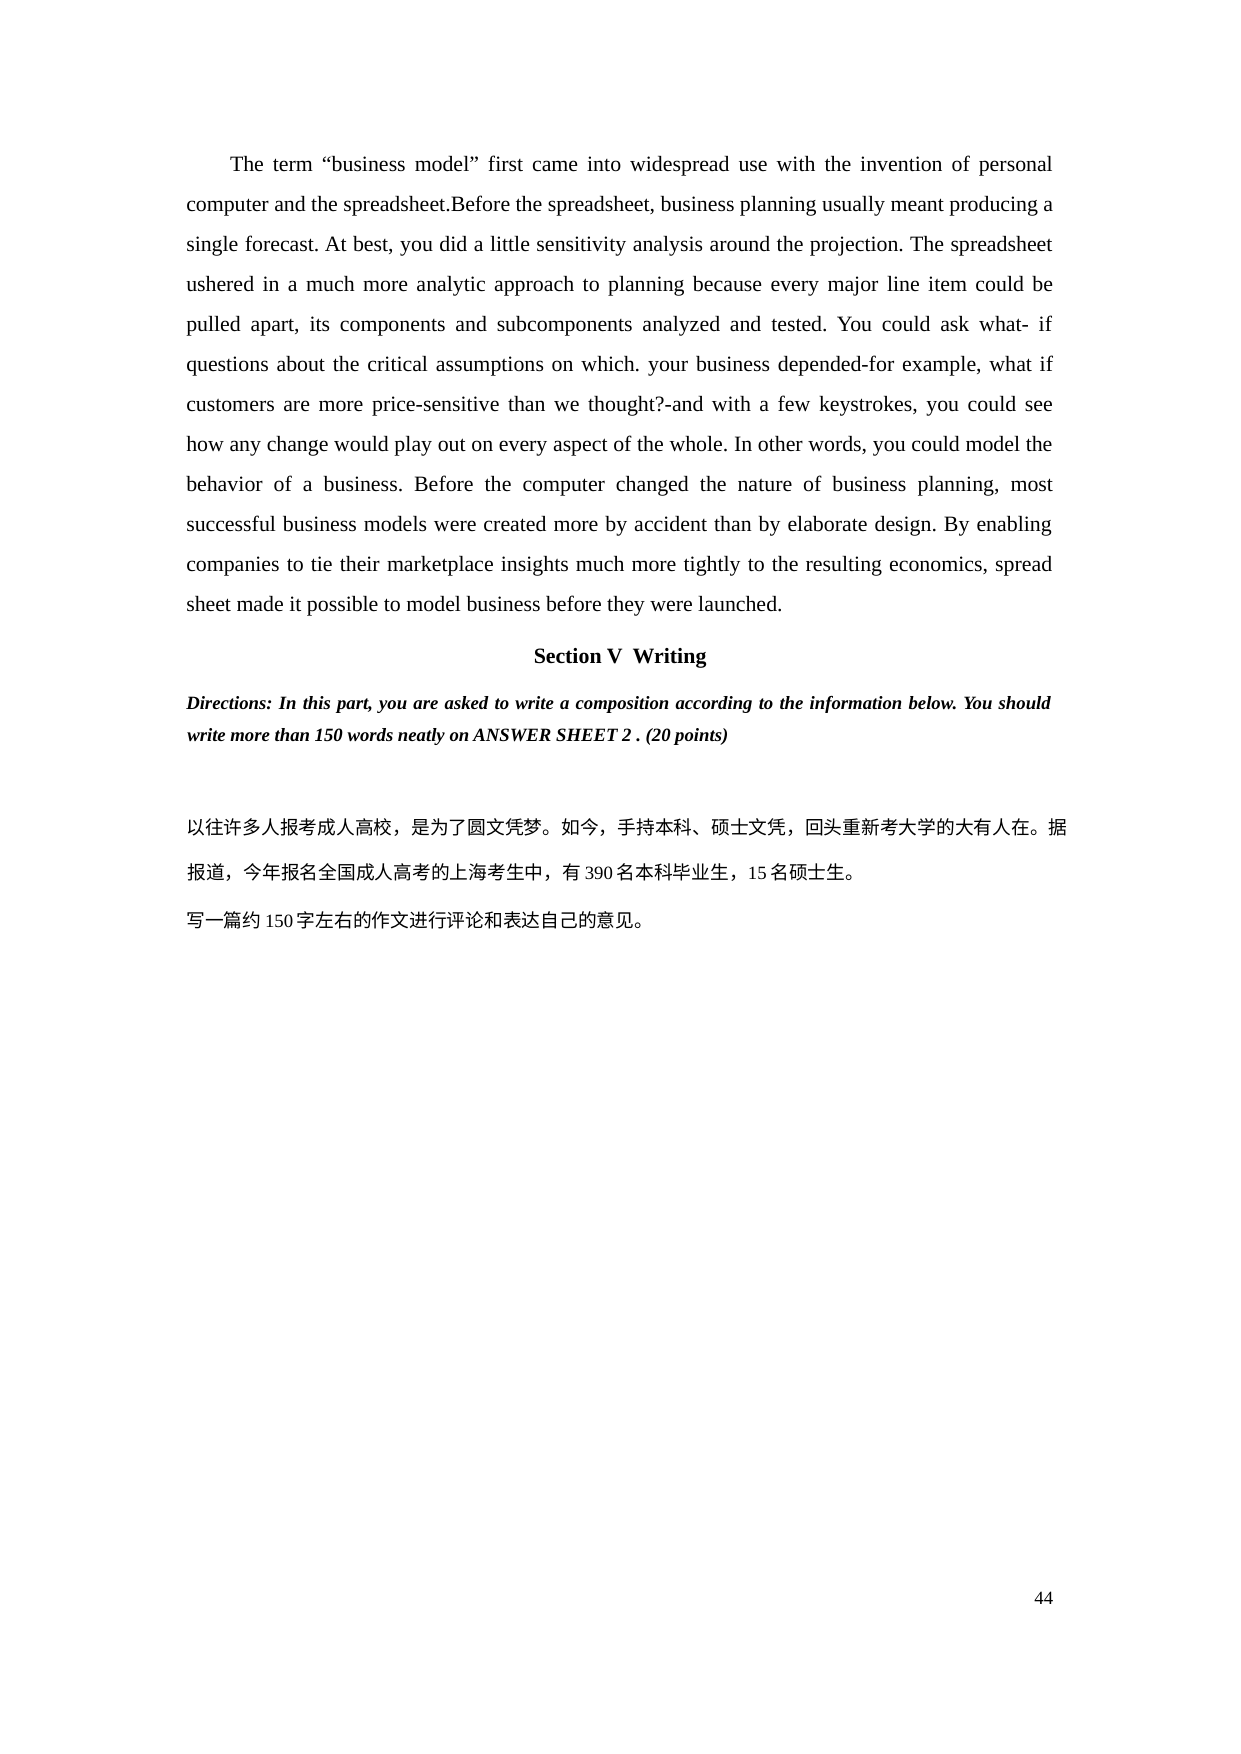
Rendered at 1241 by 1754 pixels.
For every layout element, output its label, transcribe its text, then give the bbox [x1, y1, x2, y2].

text The term “business model” first came into widespread use with the invention of personal computer and the spreadsheet.Before the spreadsheet, business planning usually meant producing a single forecast. At best, you did a little sensitivity analysis around the projection. The spreadsheet ushered in a much more analytic approach to planning because every major line item could be pulled apart, its components and subcomponents analyzed and tested. You could ask what- if questions about the critical assumptions on which. your business depended-for example, what if customers are more price-sensitive than we thought?-and with a few keystrokes, you could see how any change would play out on every aspect of the whole. In other words, you could model the behavior of a business. Before the computer changed the nature of business planning, most successful business models were created more by accident than by elaborate design. By enabling companies to tie their marketplace insights much more tightly to the resulting economics, spread sheet made it possible to model business before they were launched. [186, 151, 1054, 616]
text Directions: In this part, you are asked to write a composition according to the information below. You should write more than 150 words neatly on ANSWER SHEET 2 . (20 points) [186, 692, 1054, 745]
text 以往许多人报考成人高校，是为了圆文凭梦。如今，手持本科、硕士文凭，回头重新考大学的大有人在。据报道，今年报名全国成人高考的上海考生中，有390名本科毕业生，15名硕士生。 [186, 812, 1079, 885]
subtitle Section V Writing [187, 643, 1052, 669]
text 写一篇约150字左右的作文进行评论和表达自己的意见。 [186, 905, 1079, 932]
